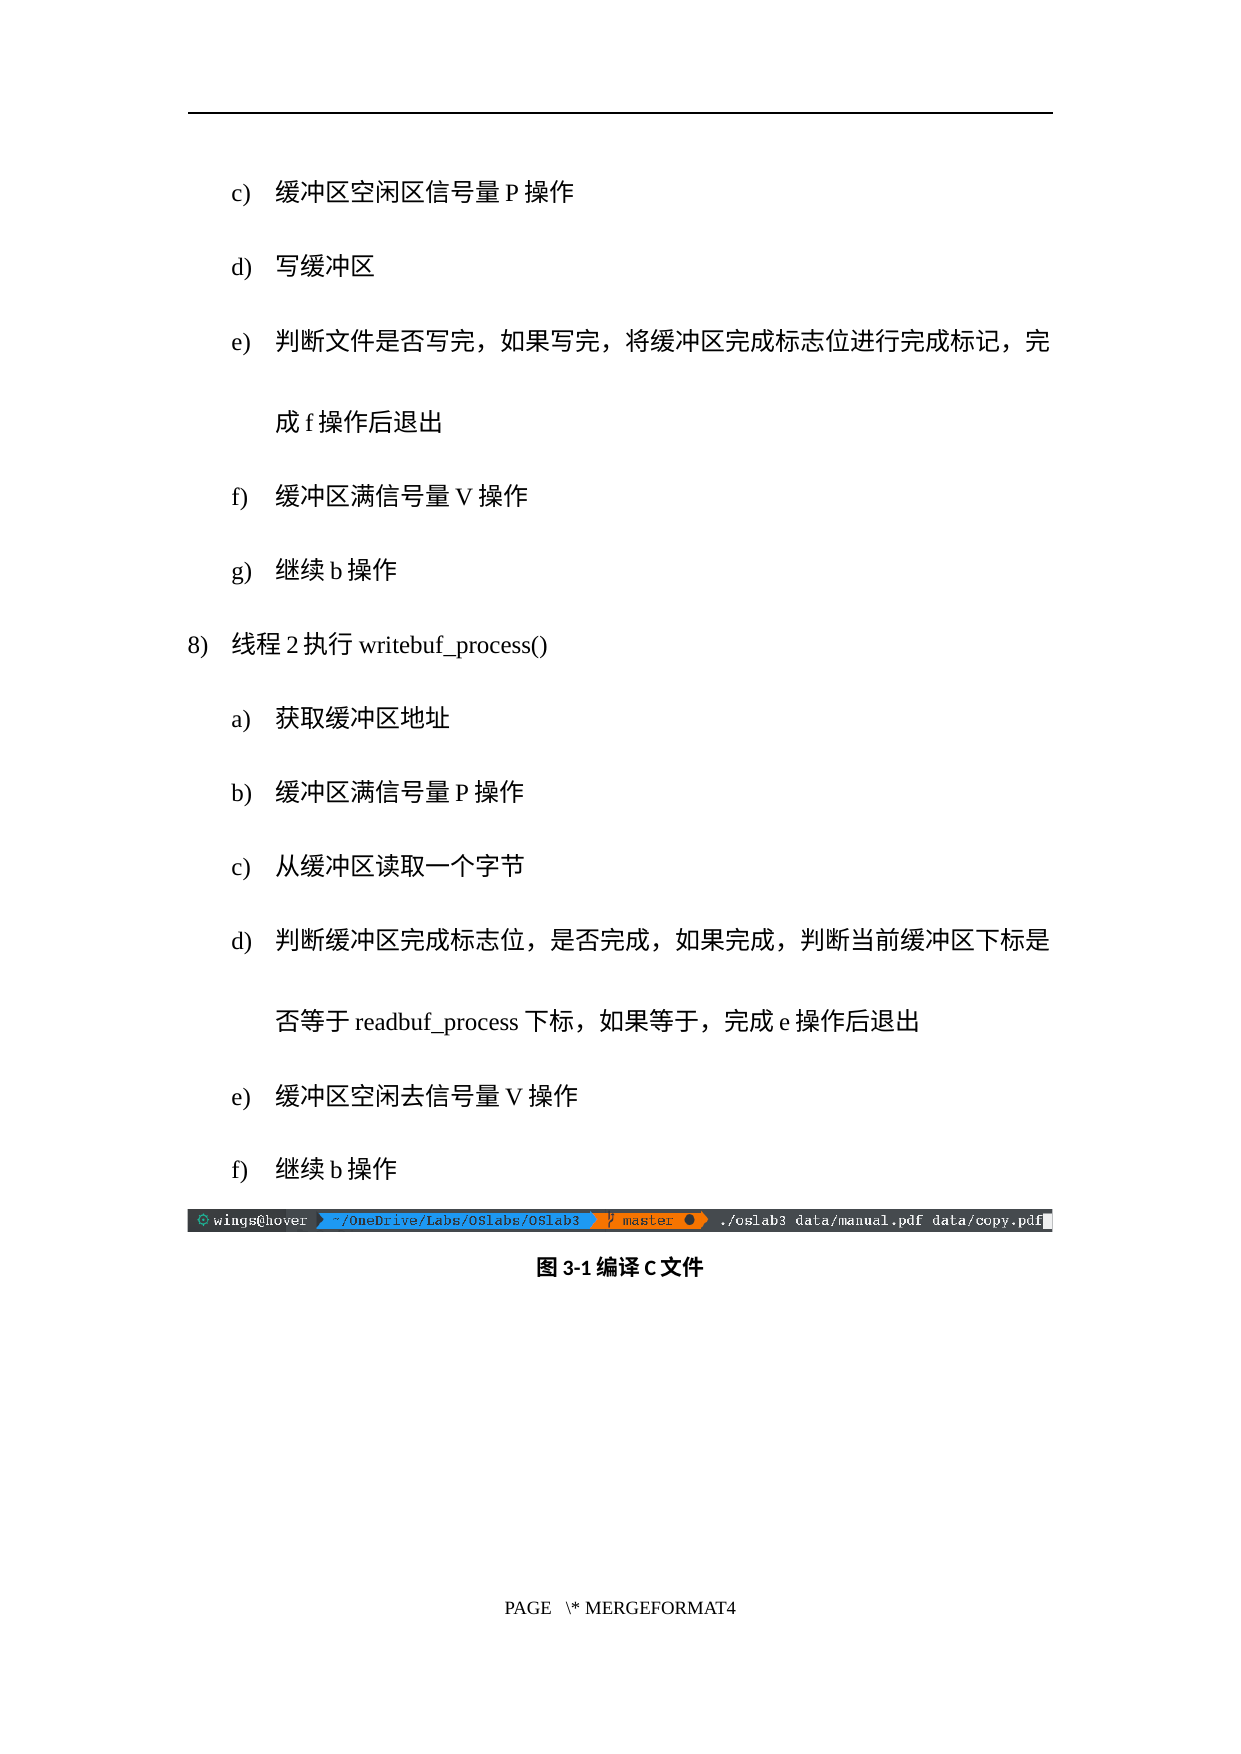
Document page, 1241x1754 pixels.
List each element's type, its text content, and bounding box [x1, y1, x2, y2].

list 缓冲区空闲去信号量V操作 [231, 1062, 1053, 1127]
list 写缓冲区 [231, 232, 1053, 297]
list 判断文件是否写完，如果写完，将缓冲区完成标志位进行完成标记，完成f操作后退出 [231, 307, 1053, 453]
list 获取缓冲区地址 [231, 684, 1053, 749]
list 缓冲区满信号量V操作 [231, 462, 1053, 527]
list 继续b操作 [231, 536, 1053, 601]
list 线程2执行writebuf_process() [187, 610, 1053, 675]
list 缓冲区满信号量P操作 [231, 758, 1053, 823]
title 图3-1 编译C文件 [187, 1249, 1053, 1282]
list 从缓冲区读取一个字节 [231, 832, 1053, 897]
list 缓冲区空闲区信号量P操作 [231, 158, 1053, 223]
picture [187, 1209, 1053, 1232]
list 判断缓冲区完成标志位，是否完成，如果完成，判断当前缓冲区下标是否等于readbuf_process下标，如果等于，完成e操作后退出 [231, 906, 1053, 1052]
list 继续b操作 [231, 1136, 1053, 1201]
